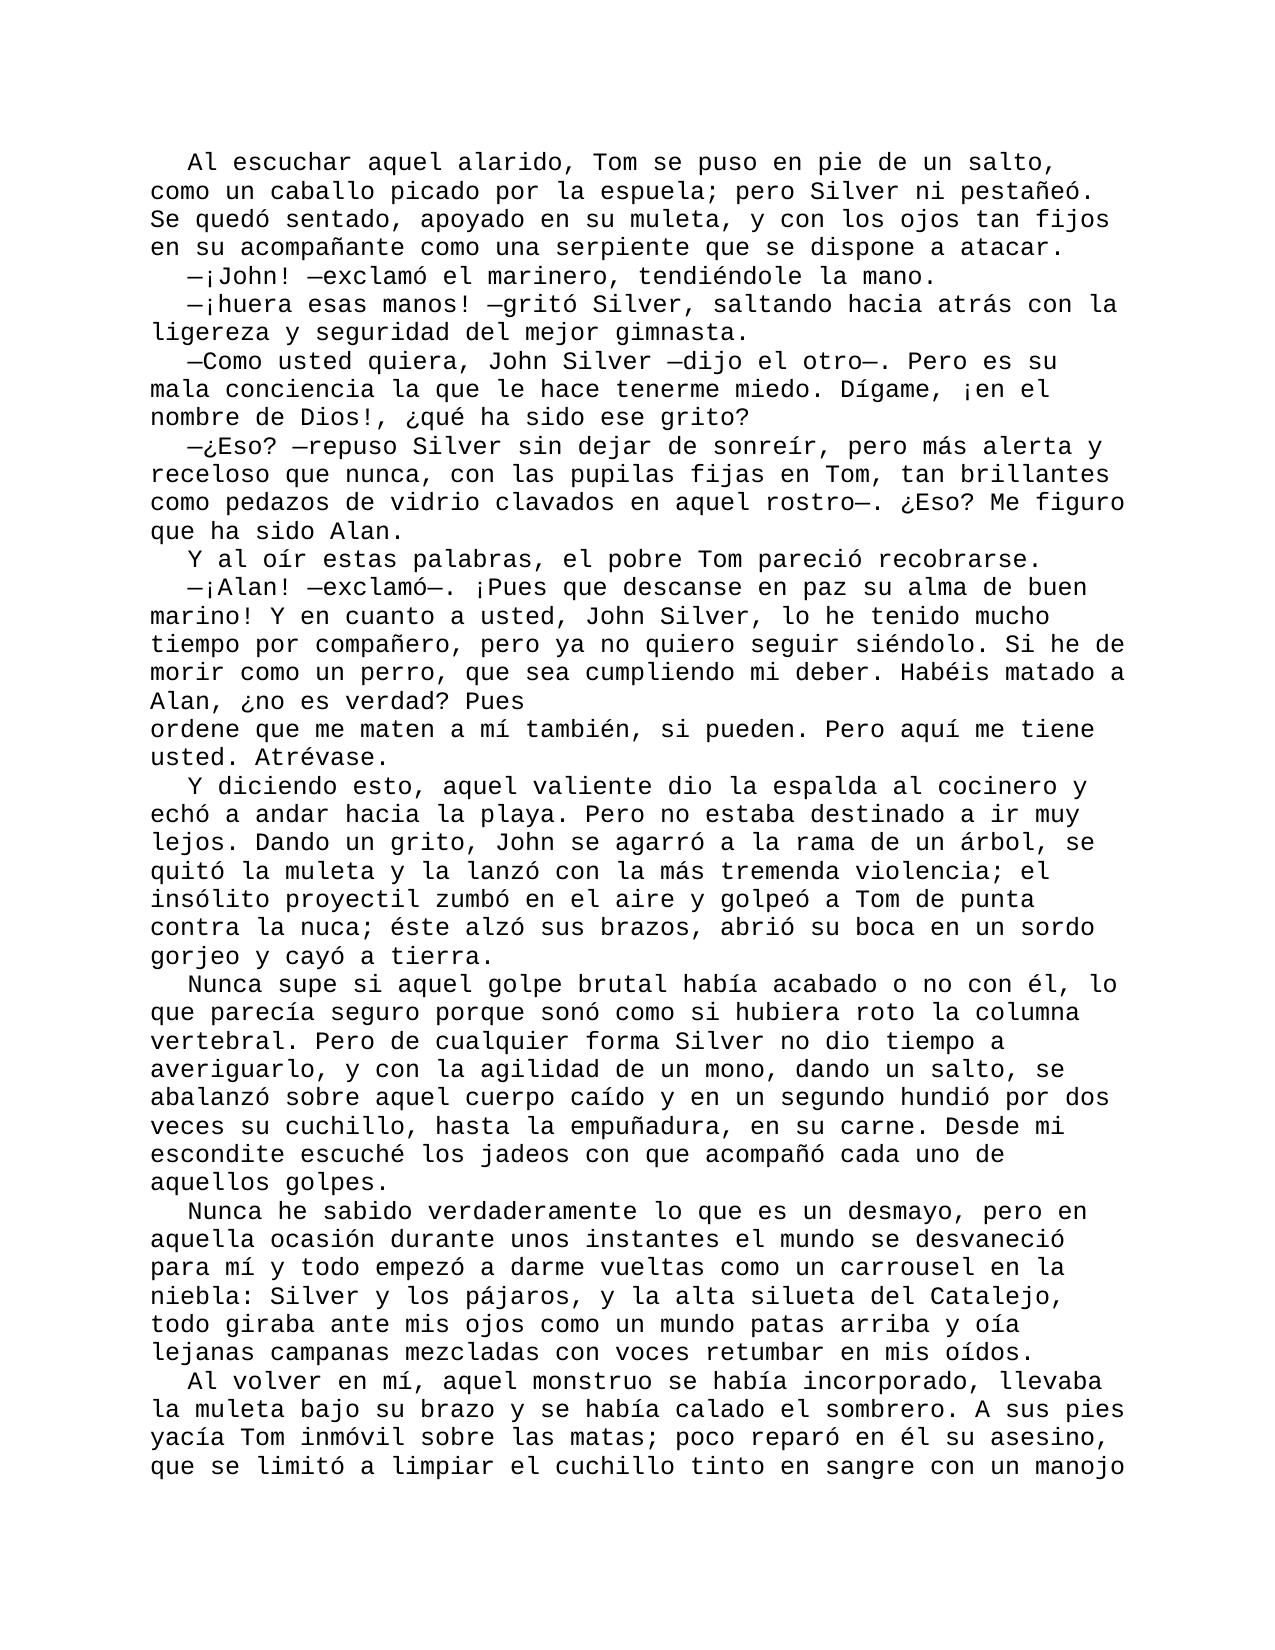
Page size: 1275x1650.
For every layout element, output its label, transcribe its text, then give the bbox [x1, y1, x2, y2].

text ordene que me maten a mí también, si pueden. Pero aquí me tiene usted. Atrévase. [150, 717, 1125, 773]
text Y al oír estas palabras, el pobre Tom pareció recobrarse. [150, 547, 1125, 575]
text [150, 1368, 1125, 1482]
text Nunca he sabido verdaderamente lo que es un desmayo, pero en aquella ocasión durante unos instantes el mundo se desvaneció para mí y todo empezó a darme vueltas como un carrousel en la niebla: Silver y los pájaros, y la alta silueta del Catalejo, todo giraba ante mis ojos como un mundo patas arriba y oía lejanas campanas mezcladas con voces retumbar en mis oídos. [150, 1198, 1125, 1368]
text —¿Eso? —repuso Silver sin dejar de sonreír, pero más alerta y receloso que nunca, con las pupilas fijas en Tom, tan brillantes como pedazos de vidrio clavados en aquel rostro—. ¿Eso? Me figuro que ha sido Alan. [150, 433, 1125, 547]
text —¡huera esas manos! —gritó Silver, saltando hacia atrás con la ligereza y seguridad del mejor gimnasta. [150, 292, 1125, 348]
text —¡Alan! —exclamó—. ¡Pues que descanse en paz su alma de buen marino! Y en cuanto a usted, John Silver, lo he tenido mucho tiempo por compañero, pero ya no quiero seguir siéndolo. Si he de morir como un perro, que sea cumpliendo mi deber. Habéis matado a Alan, ¿no es verdad? Pues [150, 575, 1125, 717]
text Al escuchar aquel alarido, Tom se puso en pie de un salto, como un caballo picado por la espuela; pero Silver ni pestañeó. Se quedó sentado, apoyado en su muleta, y con los ojos tan fijos en su acompañante como una serpiente que se dispone a atacar. [150, 150, 1125, 263]
text —Como usted quiera, John Silver —dijo el otro—. Pero es su mala conciencia la que le hace tenerme miedo. Dígame, ¡en el nombre de Dios!, ¿qué ha sido ese grito? [150, 348, 1125, 433]
text Y diciendo esto, aquel valiente dio la espalda al cocinero y echó a andar hacia la playa. Pero no estaba destinado a ir muy lejos. Dando un grito, John se agarró a la rama de un árbol, se quitó la muleta y la lanzó con la más tremenda violencia; el insólito proyectil zumbó en el aire y golpeó a Tom de punta contra la nuca; éste alzó sus brazos, abrió su boca en un sordo gorjeo y cayó a tierra. [150, 773, 1125, 972]
text Nunca supe si aquel golpe brutal había acabado o no con él, lo que parecía seguro porque sonó como si hubiera roto la columna vertebral. Pero de cualquier forma Silver no dio tiempo a averiguarlo, y con la agilidad de un mono, dando un salto, se abalanzó sobre aquel cuerpo caído y en un segundo hundió por dos veces su cuchillo, hasta la empuñadura, en su carne. Desde mi escondite escuché los jadeos con que acompañó cada uno de aquellos golpes. [150, 972, 1125, 1198]
text —¡John! —exclamó el marinero, tendiéndole la mano. [150, 263, 1125, 292]
